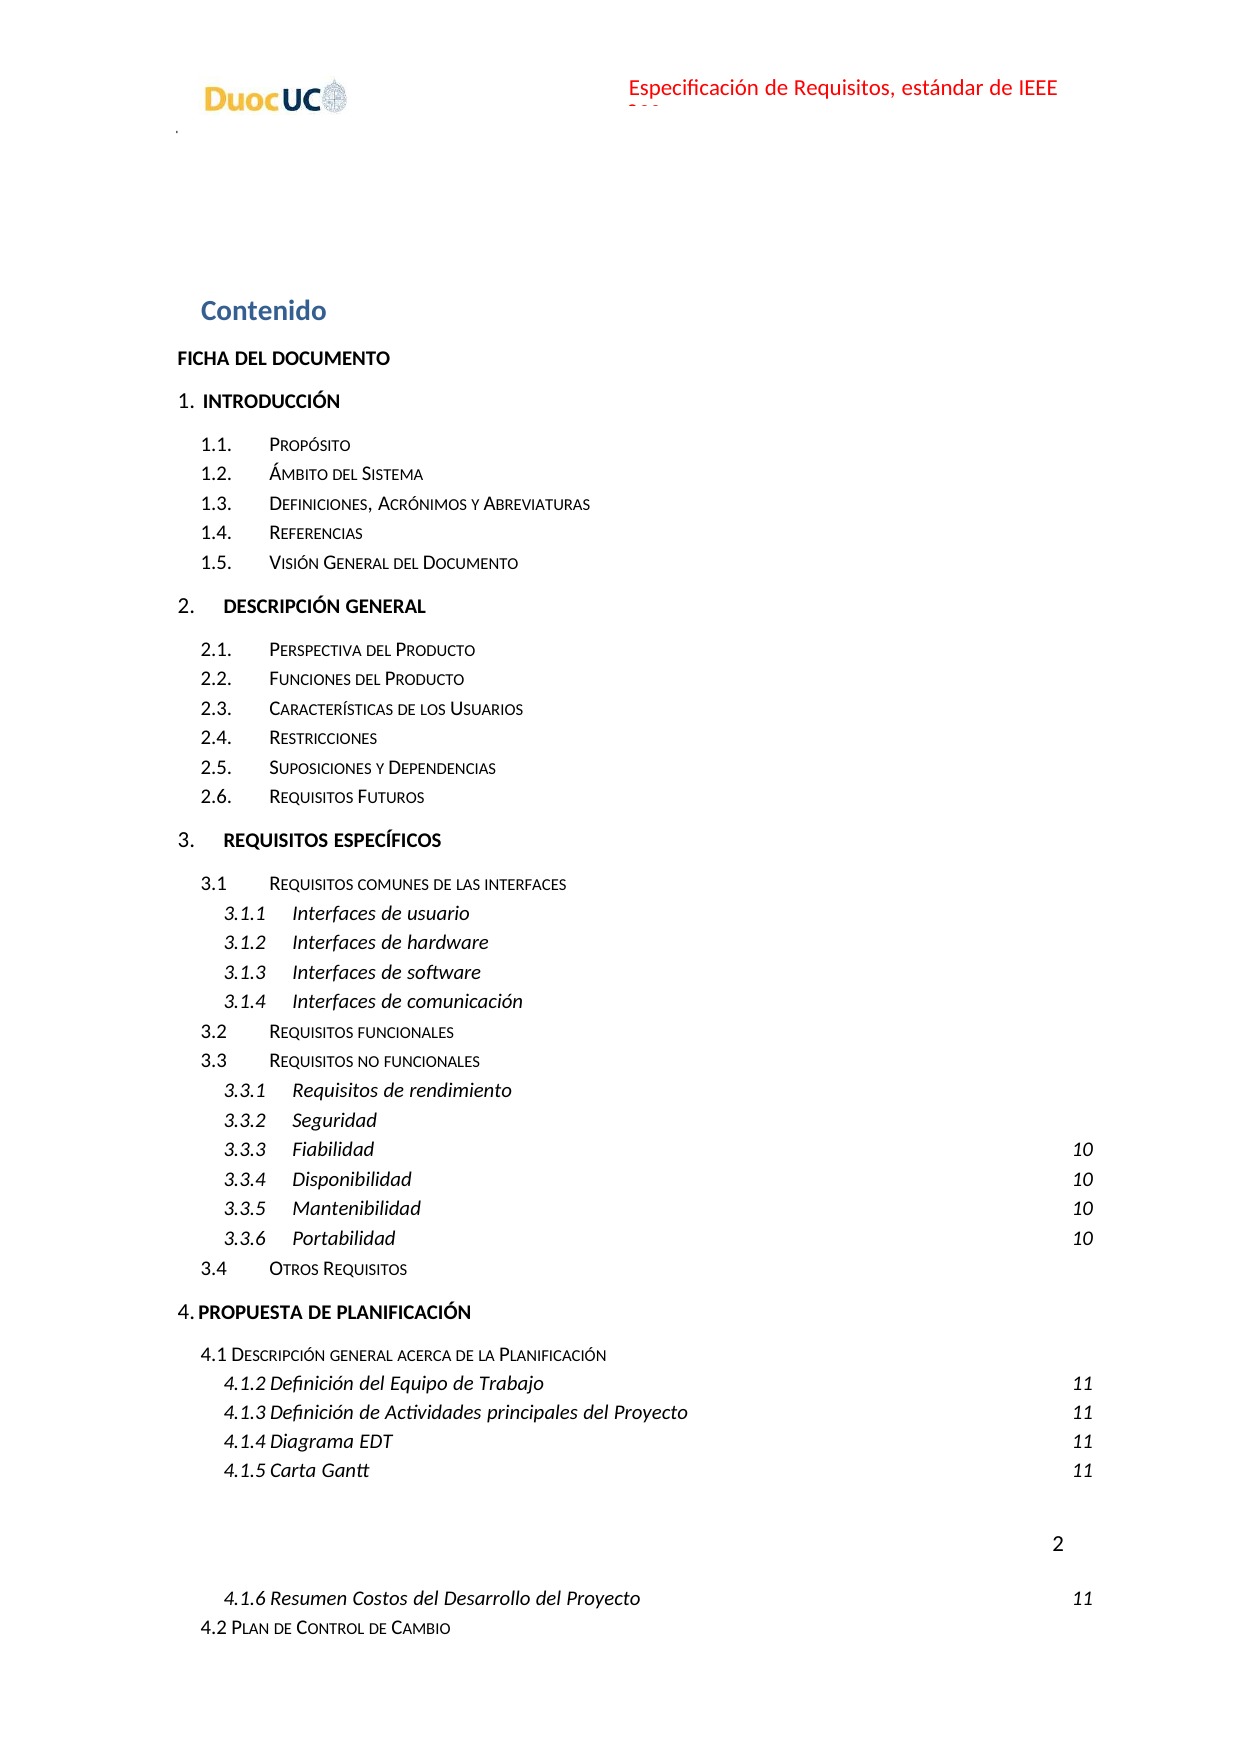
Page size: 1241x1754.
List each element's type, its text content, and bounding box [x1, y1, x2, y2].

list Requisitos no funcionales 9 [200, 1048, 1076, 1073]
subtitle Contenido [177, 292, 1076, 327]
picture [198, 76, 351, 115]
list Requisitos comunes de las interfaces 8 [200, 870, 1076, 896]
list Interfaces de software 8 [223, 959, 1076, 984]
list Perspectiva del Producto 5 [200, 636, 1076, 661]
list Definición del Equipo de Trabajo 11 [223, 1370, 1076, 1396]
list Características de los Usuarios 5 [200, 695, 1076, 720]
list Interfaces de hardware 8 [223, 929, 1076, 955]
list INTRODUCCIÓN 4 [177, 386, 1076, 414]
list Plan de Control de Cambio 12 [200, 1614, 1076, 1640]
list Visión General del Documento 4 [200, 549, 1076, 574]
text FICHA DEL DOCUMENTO 3 [177, 345, 1076, 370]
list Descripción general acerca de la Planificación 11 [200, 1341, 1076, 1366]
list Fiabilidad 10 [223, 1136, 1076, 1162]
list Disponibilidad 10 [223, 1166, 1076, 1191]
list Interfaces de comunicación 8 [223, 989, 1076, 1014]
list Carta Gantt 11 [223, 1458, 1076, 1483]
list Ámbito del Sistema 4 [200, 460, 1076, 486]
list Otros Requisitos 10 [200, 1255, 1076, 1280]
list Funciones del Producto 5 [200, 665, 1076, 691]
list Resumen Costos del Desarrollo del Proyecto 11 [223, 1585, 1076, 1611]
list Interfaces de usuario 8 [223, 900, 1076, 925]
list Seguridad 9 [223, 1107, 1076, 1132]
list Restricciones 5 [200, 724, 1076, 750]
list Definición de Actividades principales del Proyecto 11 [223, 1399, 1076, 1425]
list REQUISITOS ESPECÍFICOS 7 [177, 826, 1076, 854]
list Definiciones, Acrónimos y Abreviaturas 4 [200, 490, 1076, 515]
list Propósito 4 [200, 431, 1076, 456]
list DESCRIPCIÓN GENERAL 5 [177, 591, 1076, 619]
list Portabilidad 10 [223, 1225, 1076, 1251]
list Requisitos de rendimiento 9 [223, 1077, 1076, 1103]
list Mantenibilidad 10 [223, 1196, 1076, 1221]
list Requisitos Futuros 6 [200, 783, 1076, 809]
text 2 [154, 1529, 1063, 1557]
list PROPUESTA DE PLANIFICACIÓN 11 [177, 1297, 1076, 1325]
list Requisitos funcionales 8 [200, 1018, 1076, 1043]
list Referencias 4 [200, 519, 1076, 545]
list Diagrama EDT 11 [223, 1428, 1076, 1454]
list Suposiciones y Dependencias 6 [200, 754, 1076, 779]
